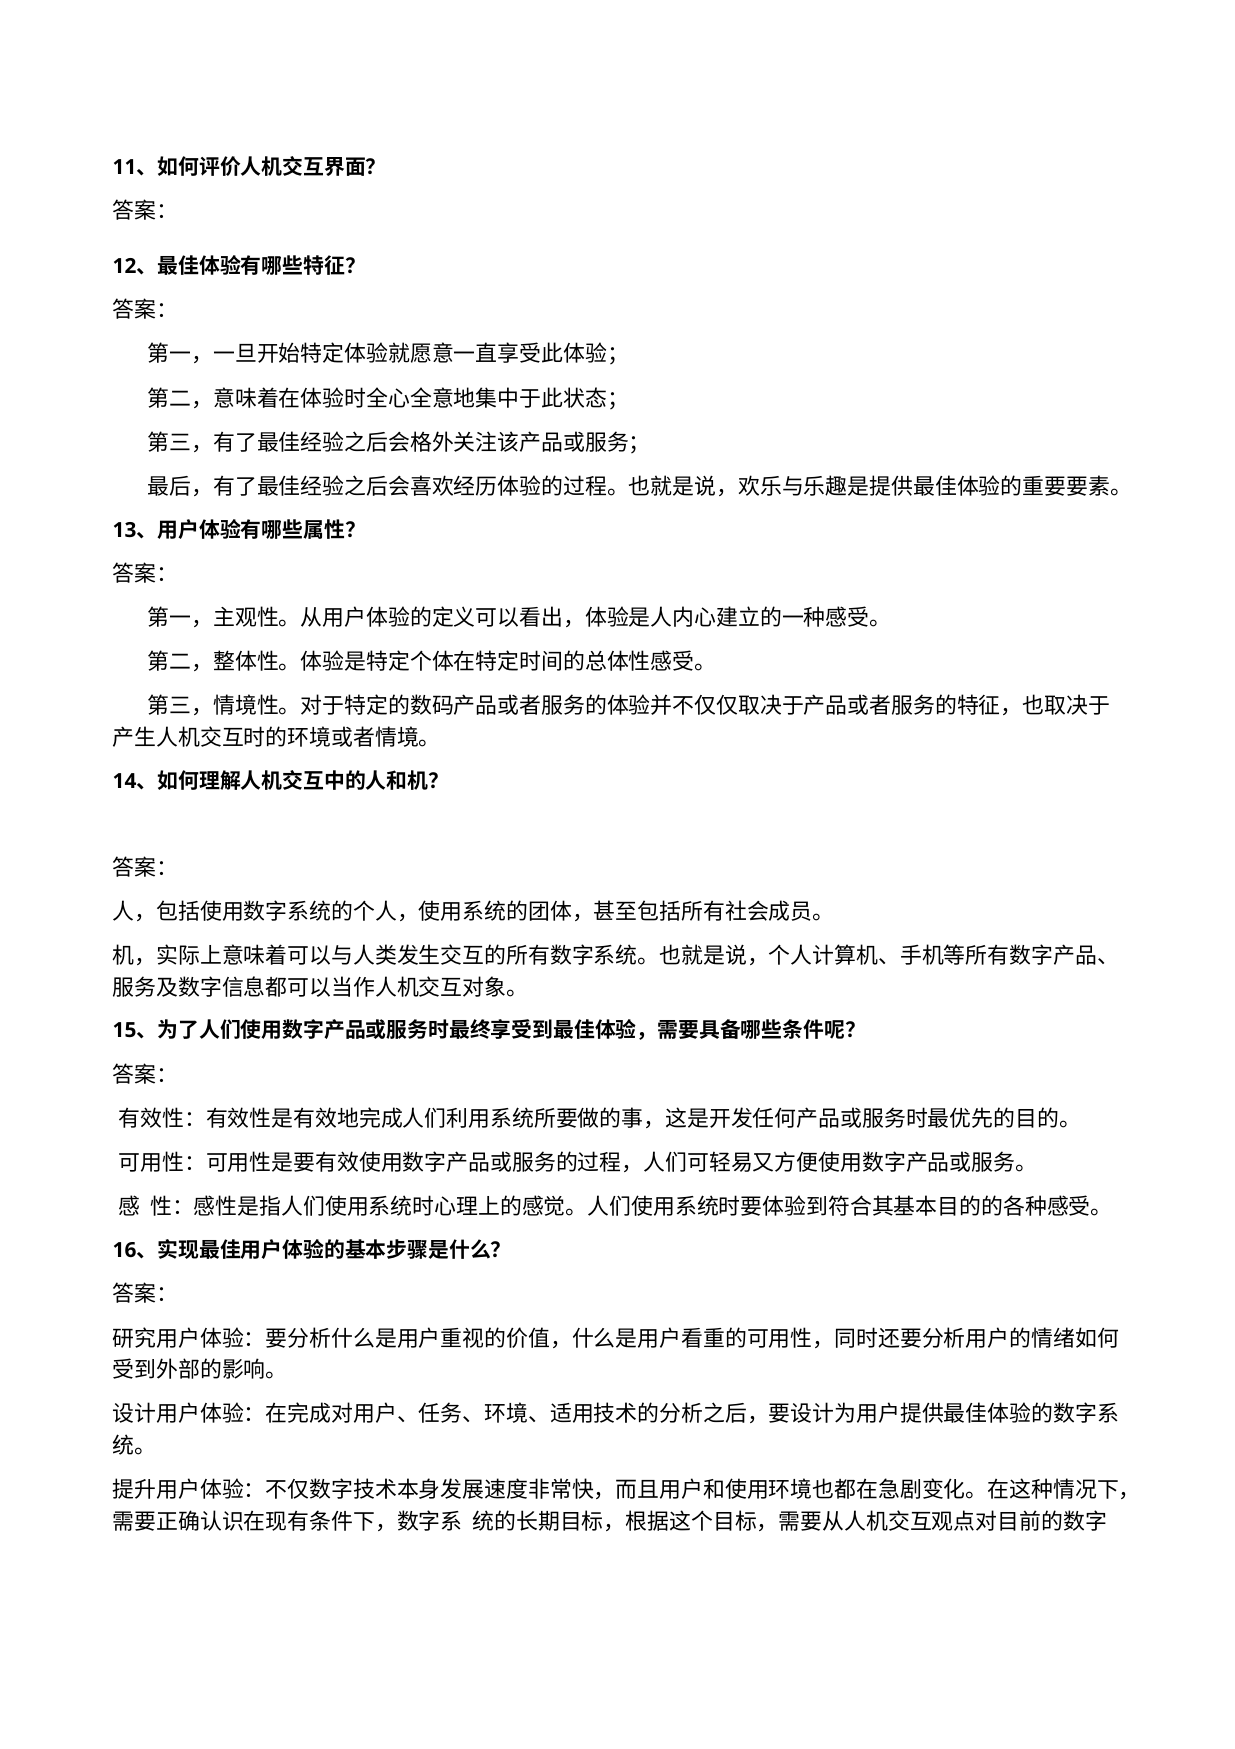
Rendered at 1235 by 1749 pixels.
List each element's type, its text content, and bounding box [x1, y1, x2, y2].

text 第二，整体性。体验是特定个体在特定时间的总体性感受。 [112, 644, 1122, 676]
text 可用性：可用性是要有效使用数字产品或服务的过程，人们可轻易又方便使用数字产品或服务。 [112, 1145, 1122, 1177]
subtitle 15、为了人们使用数字产品或服务时最终享受到最佳体验，需要具备哪些条件呢？ [112, 1014, 1122, 1044]
text 感 性：感性是指人们使用系统时心理上的感觉。人们使用系统时要体验到符合其基本目的的各种感受。 [112, 1189, 1122, 1221]
subtitle 13、用户体验有哪些属性？ [112, 513, 1122, 543]
text 答案： [112, 1276, 1122, 1308]
text 答案： [112, 193, 1122, 224]
text 研究用户体验：要分析什么是用户重视的价值，什么是用户看重的可用性，同时还要分析用户的情绪如何受到外部的影响。 [112, 1321, 1122, 1384]
text 第一，主观性。从用户体验的定义可以看出，体验是人内心建立的一种感受。 [112, 600, 1122, 632]
text 答案： [112, 292, 1122, 324]
text 第三，有了最佳经验之后会格外关注该产品或服务； [112, 425, 1122, 456]
text 第三，情境性。对于特定的数码产品或者服务的体验并不仅仅取决于产品或者服务的特征，也取决于产生人机交互时的环境或者情境。 [112, 688, 1122, 752]
text 第二，意味着在体验时全心全意地集中于此状态； [112, 381, 1122, 412]
text 答案： [112, 1057, 1122, 1088]
text 第一，一旦开始特定体验就愿意一直享受此体验； [112, 336, 1122, 368]
text 有效性：有效性是有效地完成人们利用系统所要做的事，这是开发任何产品或服务时最优先的目的。 [112, 1101, 1122, 1132]
text 机，实际上意味着可以与人类发生交互的所有数字系统。也就是说，个人计算机、手机等所有数字产品、服务及数字信息都可以当作人机交互对象。 [112, 938, 1122, 1001]
text 人，包括使用数字系统的个人，使用系统的团体，甚至包括所有社会成员。 [112, 894, 1122, 925]
subtitle 12、最佳体验有哪些特征？ [112, 249, 1122, 280]
subtitle 11、如何评价人机交互界面？ [112, 150, 1122, 180]
text 最后，有了最佳经验之后会喜欢经历体验的过程。也就是说，欢乐与乐趣是提供最佳体验的重要要素。 [112, 469, 1122, 501]
subtitle 14、如何理解人机交互中的人和机？ [112, 764, 1122, 794]
text 设计用户体验：在完成对用户、任务、环境、适用技术的分析之后，要设计为用户提供最佳体验的数字系统。 [112, 1396, 1122, 1460]
text 答案： [112, 556, 1122, 588]
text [112, 1472, 1122, 1536]
text 答案： [112, 849, 1122, 881]
subtitle 16、实现最佳用户体验的基本步骤是什么？ [112, 1233, 1122, 1264]
